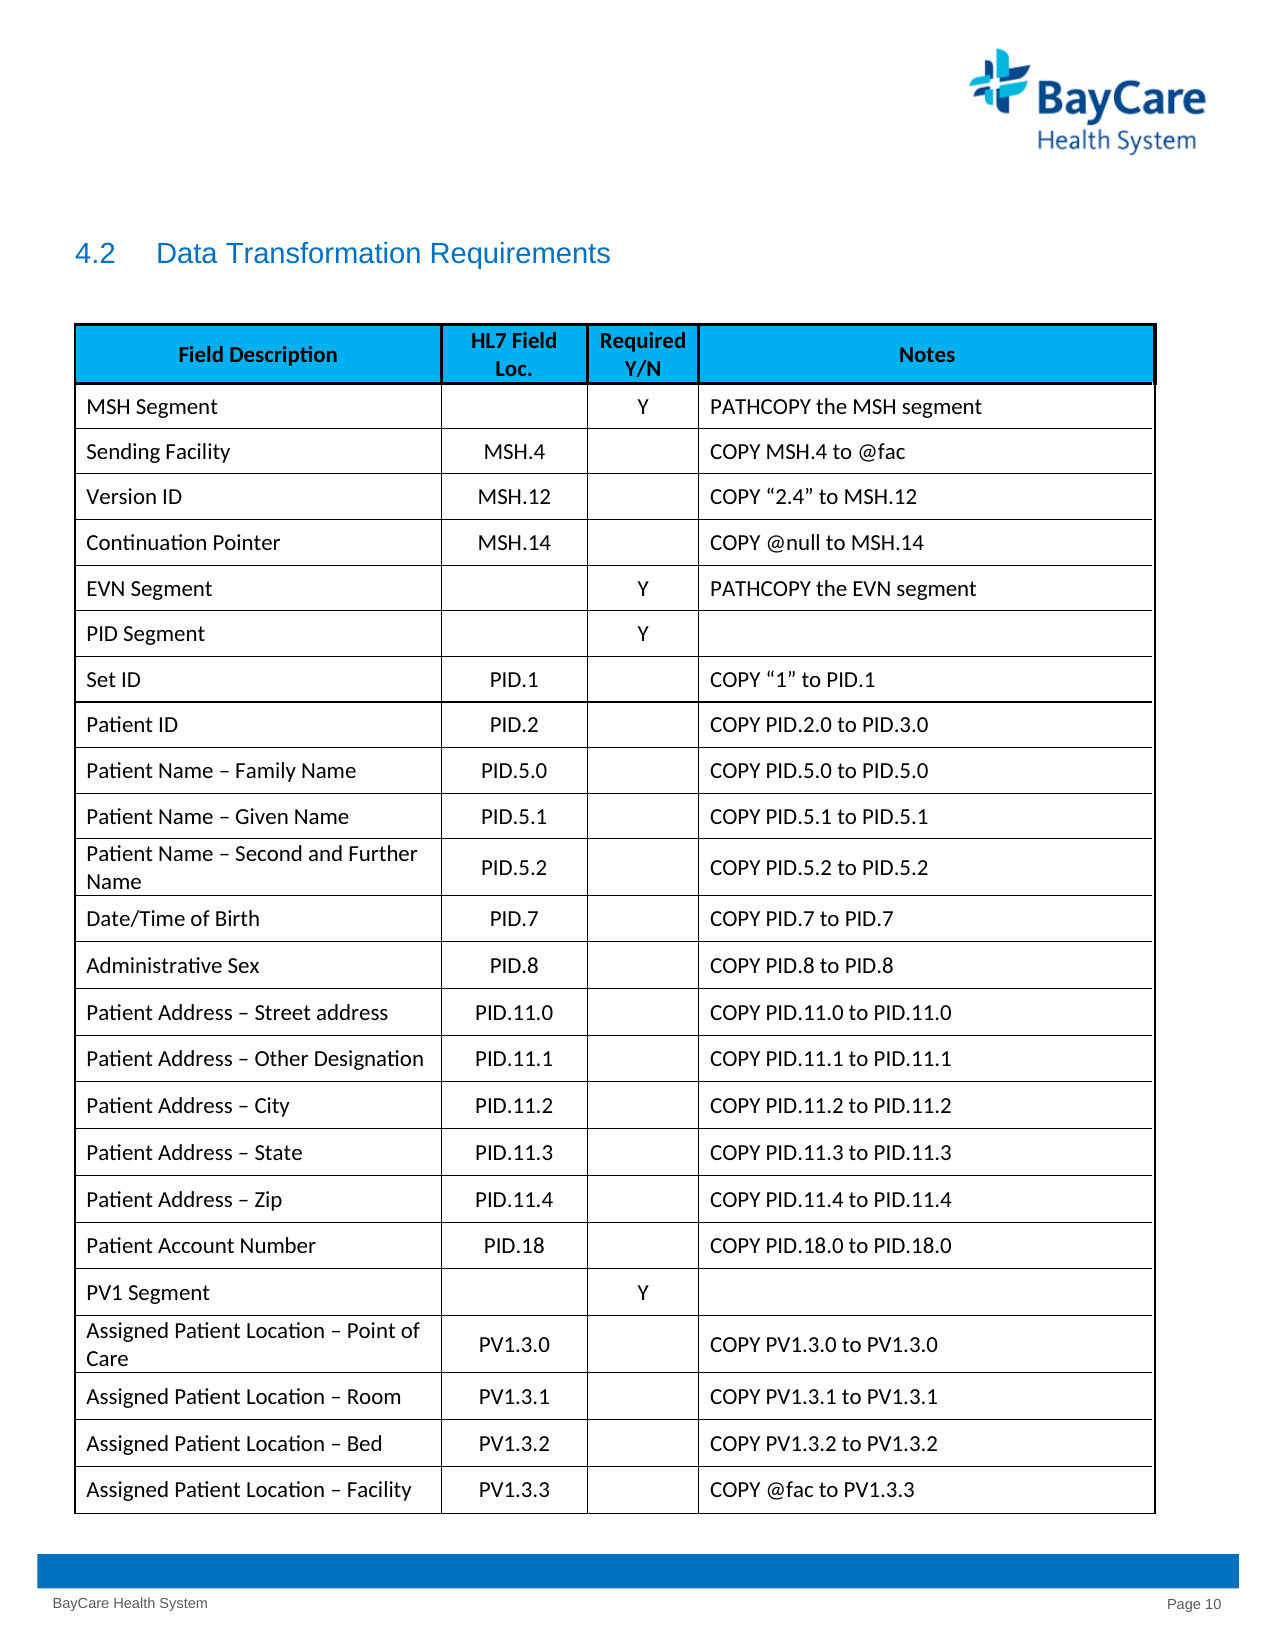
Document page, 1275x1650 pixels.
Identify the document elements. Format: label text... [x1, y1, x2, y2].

table_cell Patient Name – Second and Further Name [76, 839, 441, 895]
table_cell Set ID [76, 657, 441, 701]
table_cell PID.8 [442, 942, 587, 988]
table_cell PID.5.1 [442, 794, 587, 838]
subtitle 4.2 Data Transformation Requirements [75, 236, 1200, 269]
table_cell Version ID [76, 474, 441, 519]
table_cell [588, 794, 698, 838]
table_cell PID.2 [442, 703, 587, 747]
table_cell [588, 474, 698, 519]
table_cell [588, 896, 698, 941]
table_cell COPY “2.4” to MSH.12 [699, 473, 1154, 519]
table_cell PID.5.2 [442, 839, 587, 895]
table_cell Sending Facility [76, 429, 441, 473]
table_cell PID.1 [442, 657, 587, 701]
table_cell [588, 989, 698, 1034]
table_cell COPY PID.2.0 to PID.3.0 [699, 701, 1154, 747]
table_cell Patient Address – State [76, 1129, 441, 1175]
table_cell Date/Time of Birth [76, 896, 441, 941]
table_cell Assigned Patient Location – Room [76, 1373, 441, 1419]
table_cell COPY PID.7 to PID.7 [699, 895, 1154, 941]
table_cell PID.11.2 [442, 1082, 587, 1128]
table_cell PATHCOPY the MSH segment [699, 382, 1154, 428]
table_cell [588, 748, 698, 793]
table_cell PV1.3.0 [442, 1316, 587, 1372]
table_cell COPY @fac to PV1.3.3 [699, 1466, 1154, 1512]
table_cell Administrative Sex [76, 942, 441, 988]
picture [951, 37, 1233, 168]
table_cell PV1 Segment [76, 1269, 441, 1315]
table_cell Y [588, 1269, 698, 1315]
table_header Field Description [76, 326, 440, 382]
table_cell [588, 1129, 698, 1175]
table_cell [699, 610, 1154, 656]
table_cell [442, 611, 587, 656]
table_cell PV1.3.2 [442, 1420, 587, 1466]
table_cell [442, 566, 587, 610]
table_cell [588, 1036, 698, 1081]
table_cell [588, 1373, 698, 1419]
table_cell [442, 385, 587, 428]
table_cell [588, 520, 698, 564]
table_cell Patient Address – City [76, 1082, 441, 1128]
table_cell Patient Account Number [76, 1223, 441, 1268]
table_cell [588, 1467, 698, 1512]
table_cell PID.11.3 [442, 1129, 587, 1175]
table_cell Patient Name – Family Name [76, 748, 441, 793]
table_cell COPY PID.11.1 to PID.11.1 [699, 1035, 1154, 1081]
table_cell PID.11.0 [442, 989, 587, 1034]
table_cell COPY PID.5.2 to PID.5.2 [699, 838, 1154, 895]
table_cell PID.5.0 [442, 748, 587, 793]
table_cell PID.7 [442, 896, 587, 941]
table_cell PV1.3.3 [442, 1467, 587, 1512]
table_cell Y [588, 566, 698, 610]
table_cell [588, 703, 698, 747]
table_cell [588, 1420, 698, 1466]
table_cell Patient Name – Given Name [76, 794, 441, 838]
table_cell COPY PID.8 to PID.8 [699, 941, 1154, 988]
table_cell [588, 839, 698, 895]
table_cell Y [588, 611, 698, 656]
table_cell COPY PID.18.0 to PID.18.0 [699, 1222, 1154, 1268]
table_cell COPY PID.5.1 to PID.5.1 [699, 793, 1154, 838]
table_cell [588, 657, 698, 701]
table_cell EVN Segment [76, 566, 441, 610]
table_cell [588, 429, 698, 473]
table_cell Assigned Patient Location – Bed [76, 1420, 441, 1466]
table_cell PID.18 [442, 1223, 587, 1268]
table_cell Patient ID [76, 703, 441, 747]
table_cell [588, 1223, 698, 1268]
table_cell [588, 1176, 698, 1222]
table_cell COPY PID.11.0 to PID.11.0 [699, 988, 1154, 1034]
table_header Notes [700, 326, 1153, 382]
table_cell MSH.12 [442, 474, 587, 519]
table_cell MSH Segment [76, 385, 441, 428]
table_cell [588, 1316, 698, 1372]
table_cell COPY @null to MSH.14 [699, 519, 1154, 564]
table_cell Assigned Patient Location – Point of Care [76, 1316, 441, 1372]
table_cell Patient Address – Other Designation [76, 1036, 441, 1081]
table_cell COPY PV1.3.0 to PV1.3.0 [699, 1315, 1154, 1372]
table_cell MSH.4 [442, 429, 587, 473]
table_cell COPY PID.5.0 to PID.5.0 [699, 747, 1154, 793]
table_cell Patient Address – Zip [76, 1176, 441, 1222]
table_header HL7 Field Loc. [443, 326, 586, 382]
table_cell PATHCOPY the EVN segment [699, 565, 1154, 610]
table_cell COPY PV1.3.1 to PV1.3.1 [699, 1372, 1154, 1419]
table_cell [699, 1268, 1154, 1315]
table_cell [588, 942, 698, 988]
table_cell COPY PID.11.2 to PID.11.2 [699, 1081, 1154, 1128]
table_cell PID.11.1 [442, 1036, 587, 1081]
table_cell PV1.3.1 [442, 1373, 587, 1419]
table_cell MSH.14 [442, 520, 587, 564]
table_cell Y [588, 385, 698, 428]
table_cell Patient Address – Street address [76, 989, 441, 1034]
table_cell COPY PID.11.3 to PID.11.3 [699, 1128, 1154, 1175]
table_cell Continuation Pointer [76, 520, 441, 564]
table_cell [588, 1082, 698, 1128]
table_cell PID.11.4 [442, 1176, 587, 1222]
table_cell COPY PV1.3.2 to PV1.3.2 [699, 1419, 1154, 1466]
table_cell COPY “1” to PID.1 [699, 656, 1154, 701]
table_cell COPY MSH.4 to @fac [699, 428, 1154, 473]
table_cell COPY PID.11.4 to PID.11.4 [699, 1175, 1154, 1222]
table_header Required Y/N [589, 326, 697, 382]
table_cell PID Segment [76, 611, 441, 656]
table_cell Assigned Patient Location – Facility [76, 1467, 441, 1512]
table_cell [442, 1269, 587, 1315]
